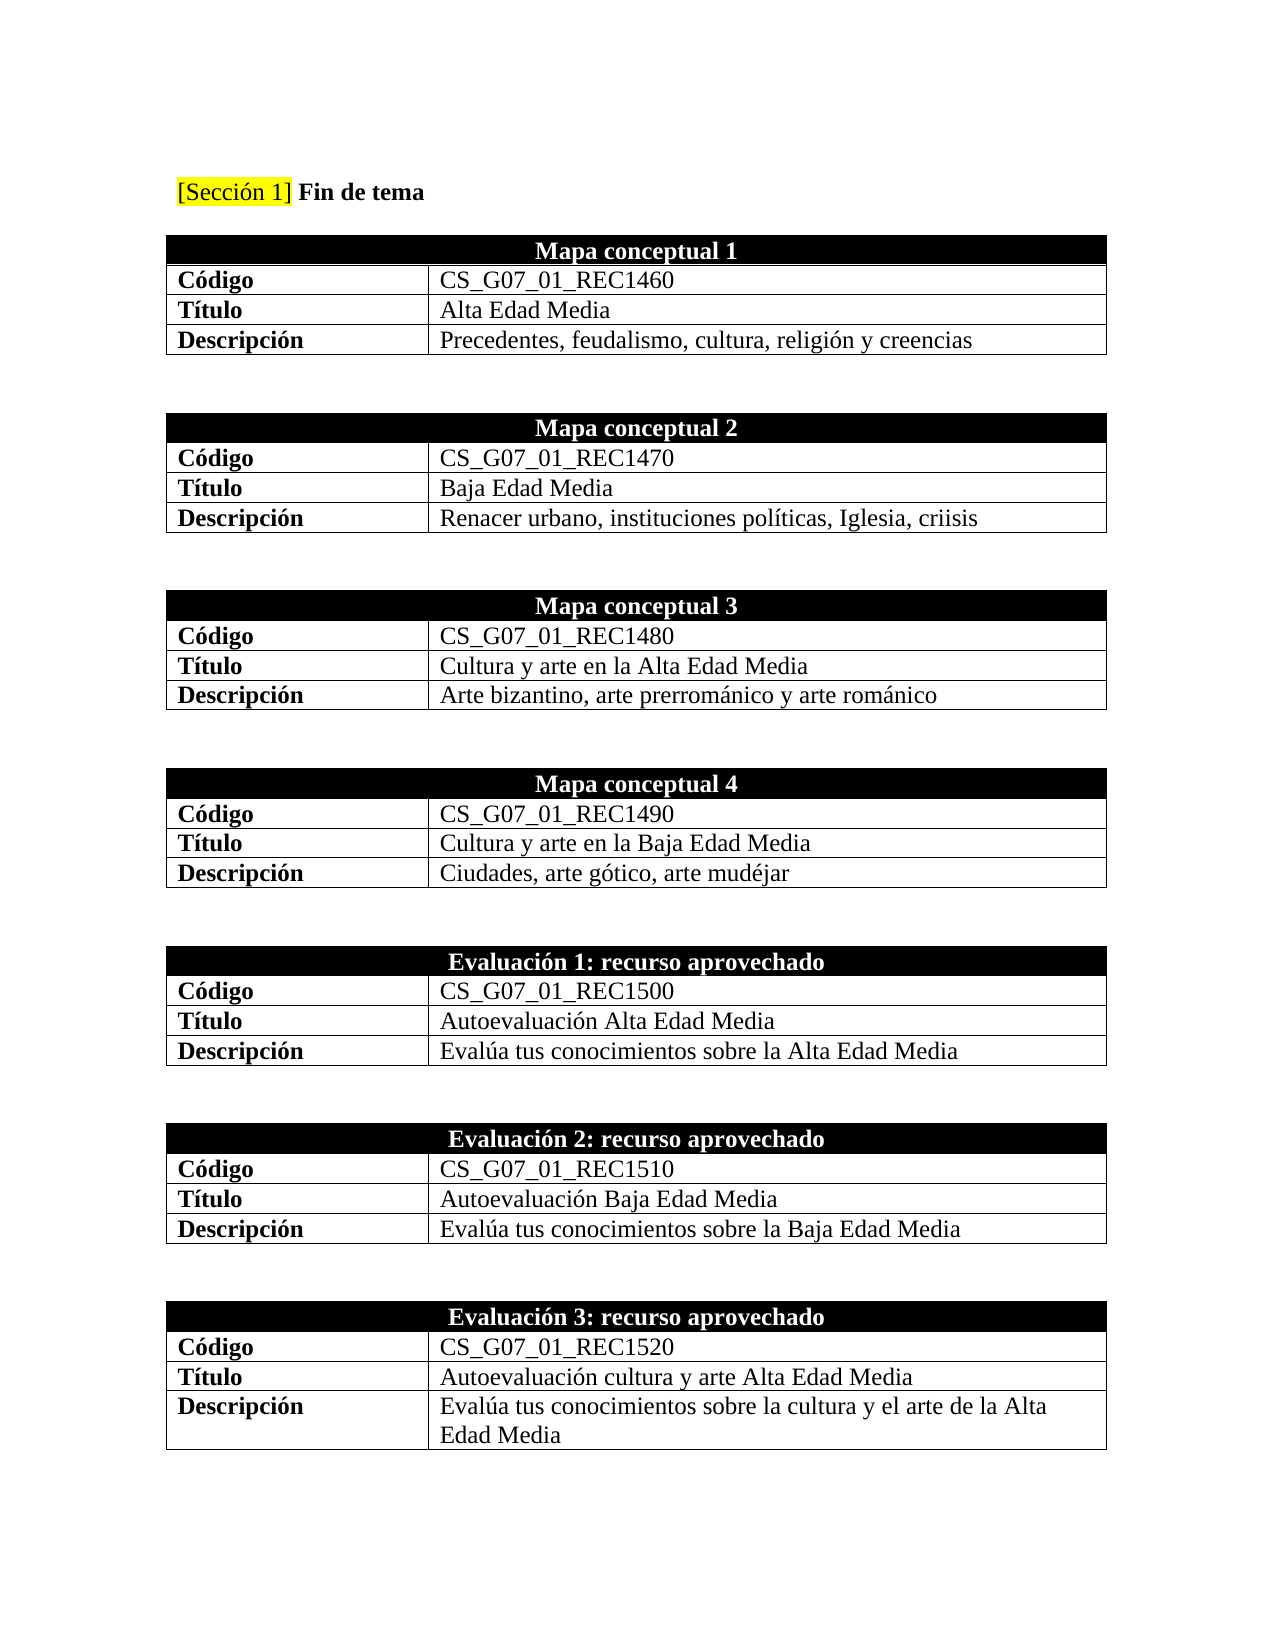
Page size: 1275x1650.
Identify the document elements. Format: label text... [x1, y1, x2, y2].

text [Sección 1] Fin de tema [292, 177, 1127, 206]
table_header Evaluación 3: recurso aprovechado [167, 1302, 1106, 1331]
table_header Mapa conceptual 1 [167, 236, 1106, 264]
table_header Mapa conceptual 4 [167, 769, 1106, 798]
table_cell Autoevaluación cultura y arte Alta Edad Media [429, 1362, 1106, 1390]
table_cell CS_G07_01_REC1510 [429, 1154, 1106, 1183]
table_cell Título [167, 829, 428, 857]
table_cell Evalúa tus conocimientos sobre la Alta Edad Media [429, 1036, 1106, 1065]
table_cell Código [167, 443, 428, 472]
table_cell CS_G07_01_REC1480 [429, 621, 1106, 650]
table_cell Título [167, 295, 428, 324]
table_cell Código [167, 621, 428, 650]
table_cell Descripción [167, 1391, 428, 1449]
table_cell CS_G07_01_REC1470 [429, 443, 1106, 472]
table_cell Cultura y arte en la Baja Edad Media [429, 829, 1106, 857]
table_cell Título [167, 1006, 428, 1035]
table_cell Descripción [167, 325, 428, 354]
table_cell Baja Edad Media [429, 473, 1106, 502]
table_cell CS_G07_01_REC1520 [429, 1332, 1106, 1361]
table_cell Descripción [167, 503, 428, 532]
table_header Mapa conceptual 3 [167, 591, 1106, 620]
table_cell Arte bizantino, arte prerrománico y arte románico [429, 681, 1106, 709]
table_header Evaluación 1: recurso aprovechado [167, 947, 1106, 975]
table_cell Precedentes, feudalismo, cultura, religión y creencias [429, 325, 1106, 354]
table_cell Título [167, 1184, 428, 1213]
table_cell Autoevaluación Baja Edad Media [429, 1184, 1106, 1213]
table_header Evaluación 2: recurso aprovechado [167, 1124, 1106, 1153]
table_cell Título [167, 651, 428, 679]
table_cell CS_G07_01_REC1460 [429, 266, 1106, 294]
table_cell Código [167, 1332, 428, 1361]
table_cell CS_G07_01_REC1490 [429, 799, 1106, 827]
table_cell Alta Edad Media [429, 295, 1106, 324]
table_cell Código [167, 1154, 428, 1183]
table_cell Título [167, 1362, 428, 1390]
table_cell Descripción [167, 681, 428, 709]
table_cell Cultura y arte en la Alta Edad Media [429, 651, 1106, 679]
table_cell Evalúa tus conocimientos sobre la cultura y el arte de la Alta Edad Media [429, 1391, 1106, 1449]
table_cell Descripción [167, 858, 428, 887]
table_cell Descripción [167, 1036, 428, 1065]
table_cell Título [167, 473, 428, 502]
table_header Mapa conceptual 2 [167, 414, 1106, 442]
table_cell Ciudades, arte gótico, arte mudéjar [429, 858, 1106, 887]
table_cell Evalúa tus conocimientos sobre la Baja Edad Media [429, 1214, 1106, 1242]
table_cell Descripción [167, 1214, 428, 1242]
table_cell Autoevaluación Alta Edad Media [429, 1006, 1106, 1035]
table_cell CS_G07_01_REC1500 [429, 976, 1106, 1005]
table_cell Renacer urbano, instituciones políticas, Iglesia, criisis [429, 503, 1106, 532]
table_cell Código [167, 799, 428, 827]
table_cell Código [167, 266, 428, 294]
table_cell Código [167, 976, 428, 1005]
